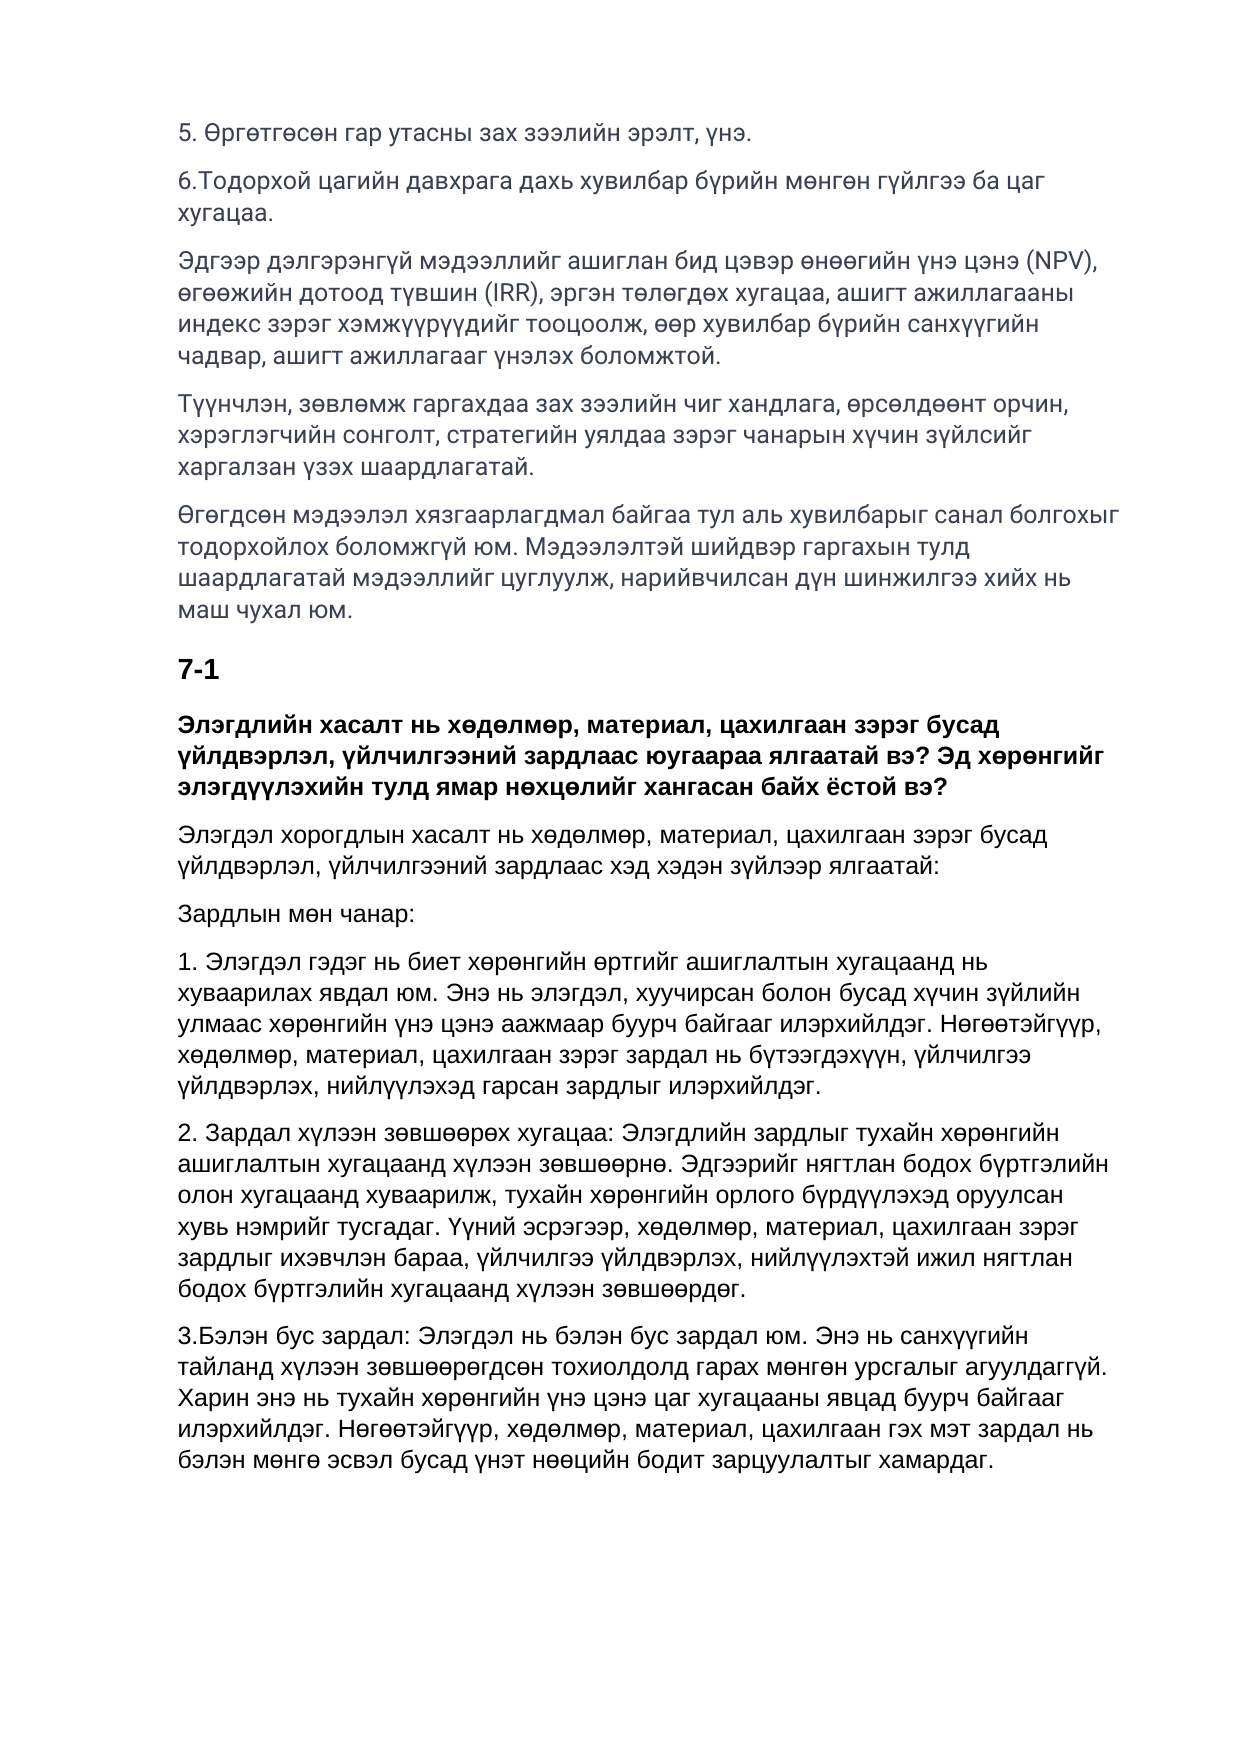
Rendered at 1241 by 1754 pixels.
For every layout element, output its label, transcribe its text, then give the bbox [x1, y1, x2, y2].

text Эдгээр дэлгэрэнгүй мэдээллийг ашиглан бид цэвэр өнөөгийн үнэ цэнэ (NPV), өгөөжийн дотоод түвшин (IRR), эргэн төлөгдөх хугацаа, ашигт ажиллагааны индекс зэрэг хэмжүүрүүдийг тооцоолж, өөр хувилбар бүрийн санхүүгийн чадвар, ашигт ажиллагааг үнэлэх боломжтой. [177, 246, 1122, 370]
text Зардлын мөн чанар: [177, 899, 1122, 927]
title 7-1 [177, 652, 1122, 685]
text 1. Элэгдэл гэдэг нь биет хөрөнгийн өртгийг ашиглалтын хугацаанд нь хуваарилах явдал юм. Энэ нь элэгдэл, хуучирсан болон бусад хүчин зүйлийн улмаас хөрөнгийн үнэ цэнэ аажмаар буурч байгааг илэрхийлдэг. Нөгөөтэйгүүр, хөдөлмөр, материал, цахилгаан зэрэг зардал нь бүтээгдэхүүн, үйлчилгээ үйлдвэрлэх, нийлүүлэхэд гарсан зардлыг илэрхийлдэг. [177, 946, 1122, 1099]
text Түүнчлэн, зөвлөмж гаргахдаа зах зээлийн чиг хандлага, өрсөлдөөнт орчин, хэрэглэгчийн сонголт, стратегийн уялдаа зэрэг чанарын хүчин зүйлсийг харгалзан үзэх шаардлагатай. [177, 389, 1122, 481]
text Элэгдлийн хасалт нь хөдөлмөр, материал, цахилгаан зэрэг бусад үйлдвэрлэл, үйлчилгээний зардлаас юугаараа ялгаатай вэ? Эд хөрөнгийг элэгдүүлэхийн тулд ямар нөхцөлийг хангасан байх ёстой вэ? [177, 710, 1122, 801]
text 2. Зардал хүлээн зөвшөөрөх хугацаа: Элэгдлийн зардлыг тухайн хөрөнгийн ашиглалтын хугацаанд хүлээн зөвшөөрнө. Эдгээрийг нягтлан бодох бүртгэлийн олон хугацаанд хуваарилж, тухайн хөрөнгийн орлого бүрдүүлэхэд оруулсан хувь нэмрийг тусгадаг. Үүний эсрэгээр, хөдөлмөр, материал, цахилгаан зэрэг зардлыг ихэвчлэн бараа, үйлчилгээ үйлдвэрлэх, нийлүүлэхтэй ижил нягтлан бодох бүртгэлийн хугацаанд хүлээн зөвшөөрдөг. [177, 1118, 1122, 1302]
text 6.Тодорхой цагийн давхрага дахь хувилбар бүрийн мөнгөн гүйлгээ ба цаг хугацаа. [177, 166, 1122, 227]
text 3.Бэлэн бус зардал: Элэгдэл нь бэлэн бус зардал юм. Энэ нь санхүүгийн тайланд хүлээн зөвшөөрөгдсөн тохиолдолд гарах мөнгөн урсгалыг агуулдаггүй. Харин энэ нь тухайн хөрөнгийн үнэ цэнэ цаг хугацааны явцад буурч байгааг илэрхийлдэг. Нөгөөтэйгүүр, хөдөлмөр, материал, цахилгаан гэх мэт зардал нь бэлэн мөнгө эсвэл бусад үнэт нөөцийн бодит зарцуулалтыг хамардаг. [177, 1321, 1122, 1474]
text Элэгдэл хорогдлын хасалт нь хөдөлмөр, материал, цахилгаан зэрэг бусад үйлдвэрлэл, үйлчилгээний зардлаас хэд хэдэн зүйлээр ялгаатай: [177, 820, 1122, 880]
text 5. Өргөтгөсөн гар утасны зах зээлийн эрэлт, үнэ. [177, 118, 1122, 147]
text Өгөгдсөн мэдээлэл хязгаарлагдмал байгаа тул аль хувилбарыг санал болгохыг тодорхойлох боломжгүй юм. Мэдээлэлтэй шийдвэр гаргахын тулд шаардлагатай мэдээллийг цуглуулж, нарийвчилсан дүн шинжилгээ хийх нь маш чухал юм. [177, 500, 1122, 624]
